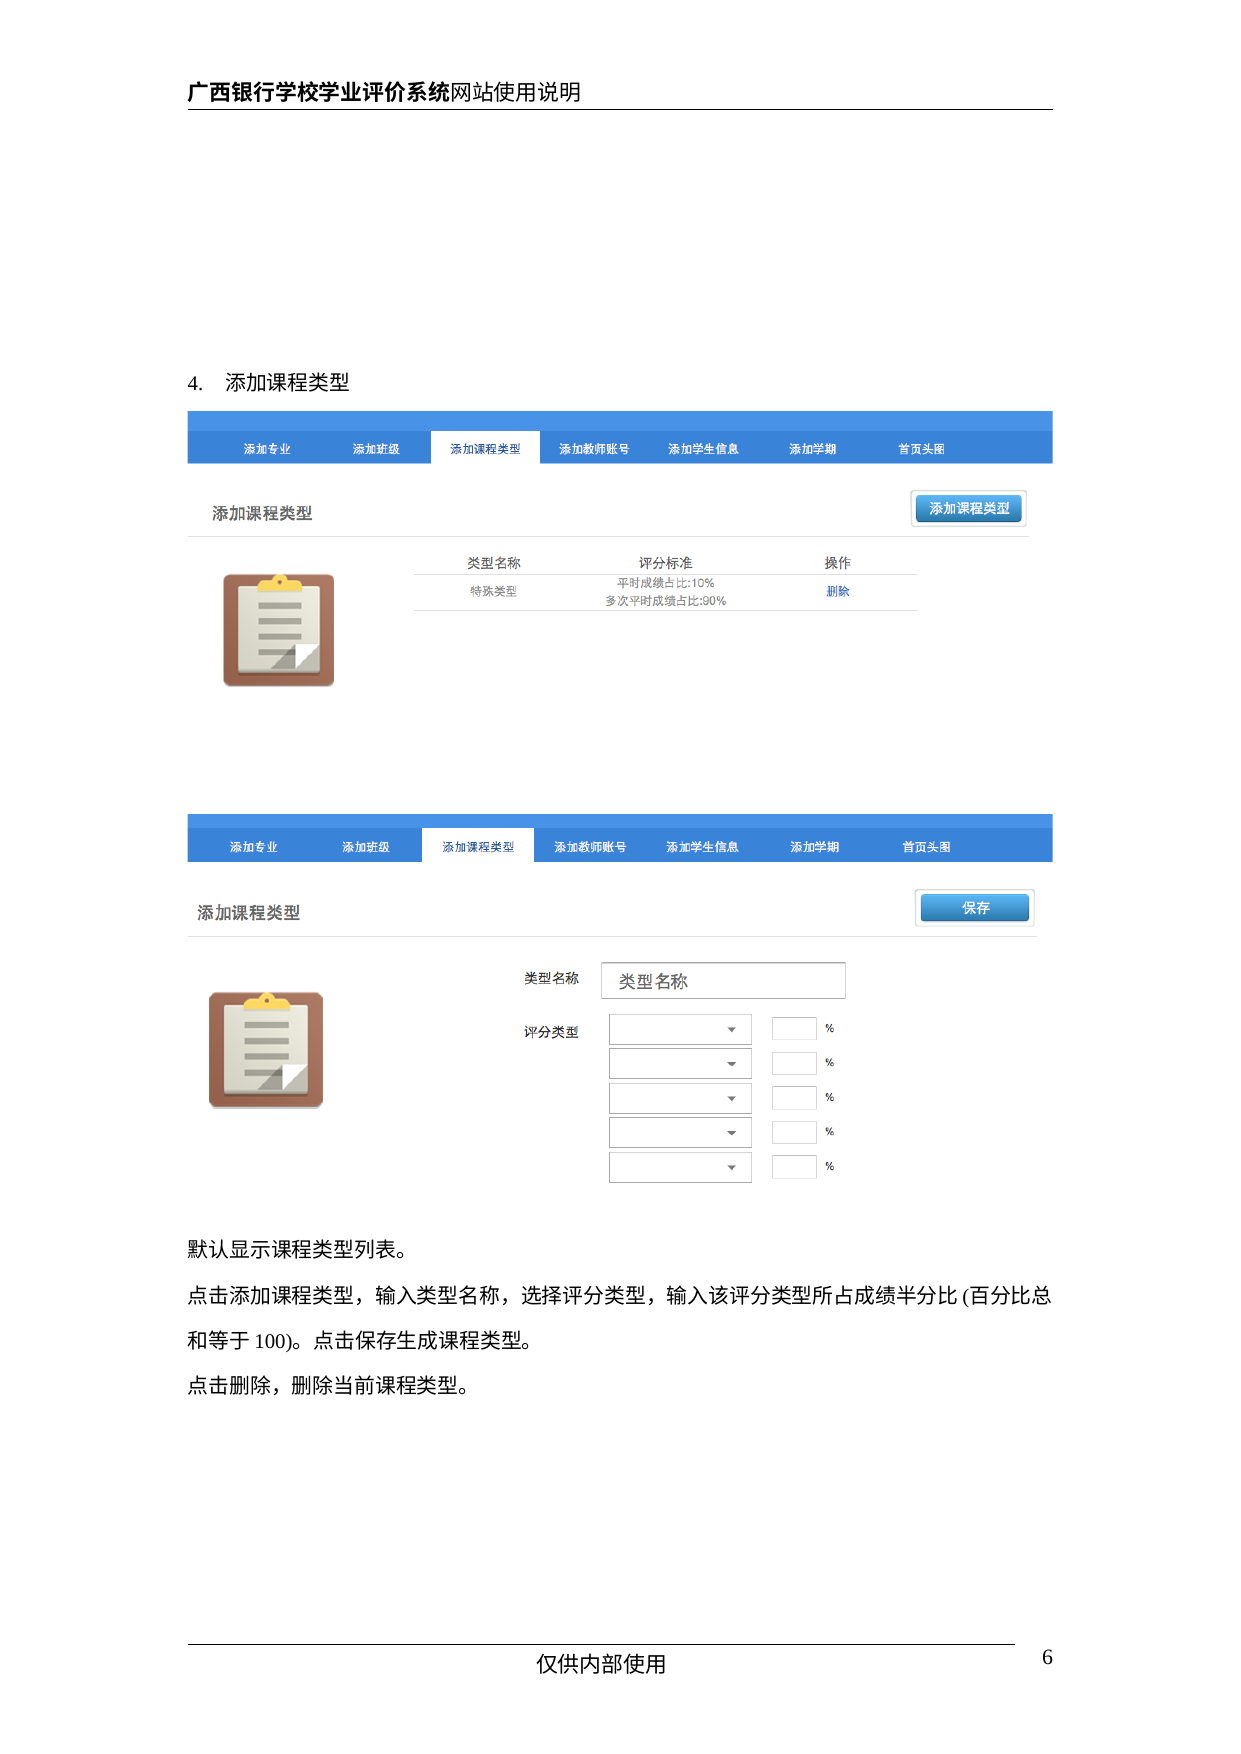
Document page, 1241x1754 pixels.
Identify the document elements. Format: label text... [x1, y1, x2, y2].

picture [187, 411, 1053, 803]
list 添加课程类型 [187, 366, 1053, 396]
text 点击删除，删除当前课程类型。 [187, 1369, 1053, 1400]
text 默认显示课程类型列表。 [187, 1233, 1053, 1264]
picture [187, 814, 1053, 1222]
text 点击添加课程类型，输入类型名称，选择评分类型，输入该评分类型所占成绩半分比(百分比总和等于100)。点击保存生成课程类型。 [187, 1279, 1053, 1354]
